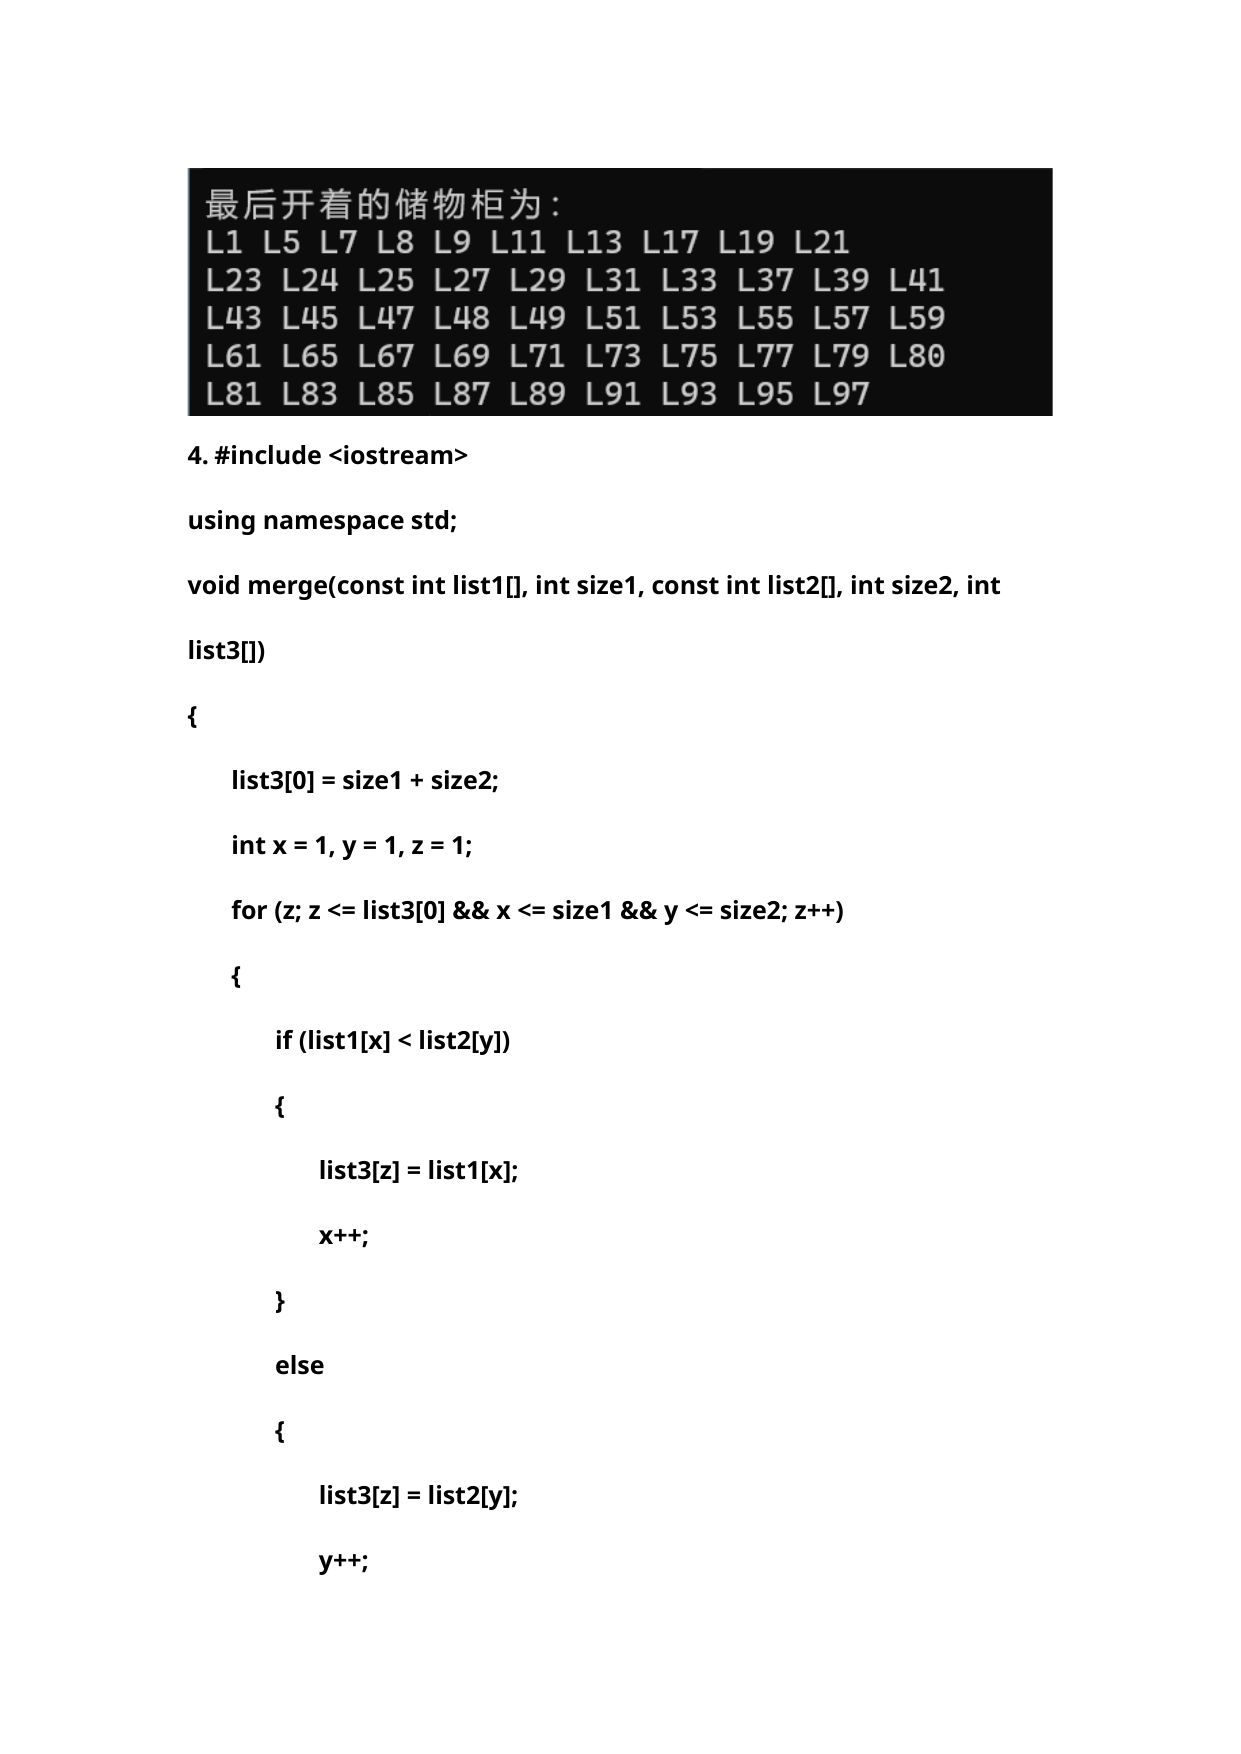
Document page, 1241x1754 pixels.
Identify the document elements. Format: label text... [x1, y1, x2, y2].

text int x = 1, y = 1, z = 1; [187, 812, 1053, 877]
text if (list1[x] < list2[y]) [187, 1007, 1053, 1072]
text list3[0] = size1 + size2; [187, 747, 1053, 812]
text x++; [187, 1202, 1053, 1267]
text else [187, 1332, 1053, 1397]
text 4. #include <iostream> [187, 422, 1053, 487]
text } [187, 1267, 1053, 1332]
text using namespace std; [187, 487, 1053, 552]
text { [187, 1072, 1053, 1137]
text list3[z] = list2[y]; [187, 1462, 1053, 1527]
picture [187, 168, 1053, 416]
text for (z; z <= list3[0] && x <= size1 && y <= size2; z++) [187, 877, 1053, 942]
text { [187, 1397, 1053, 1462]
text { [187, 682, 1053, 747]
text void merge(const int list1[], int size1, const int list2[], int size2, int list3[]) [187, 552, 1053, 682]
text list3[z] = list1[x]; [187, 1137, 1053, 1202]
text y++; [187, 1527, 1053, 1592]
text { [187, 942, 1053, 1007]
